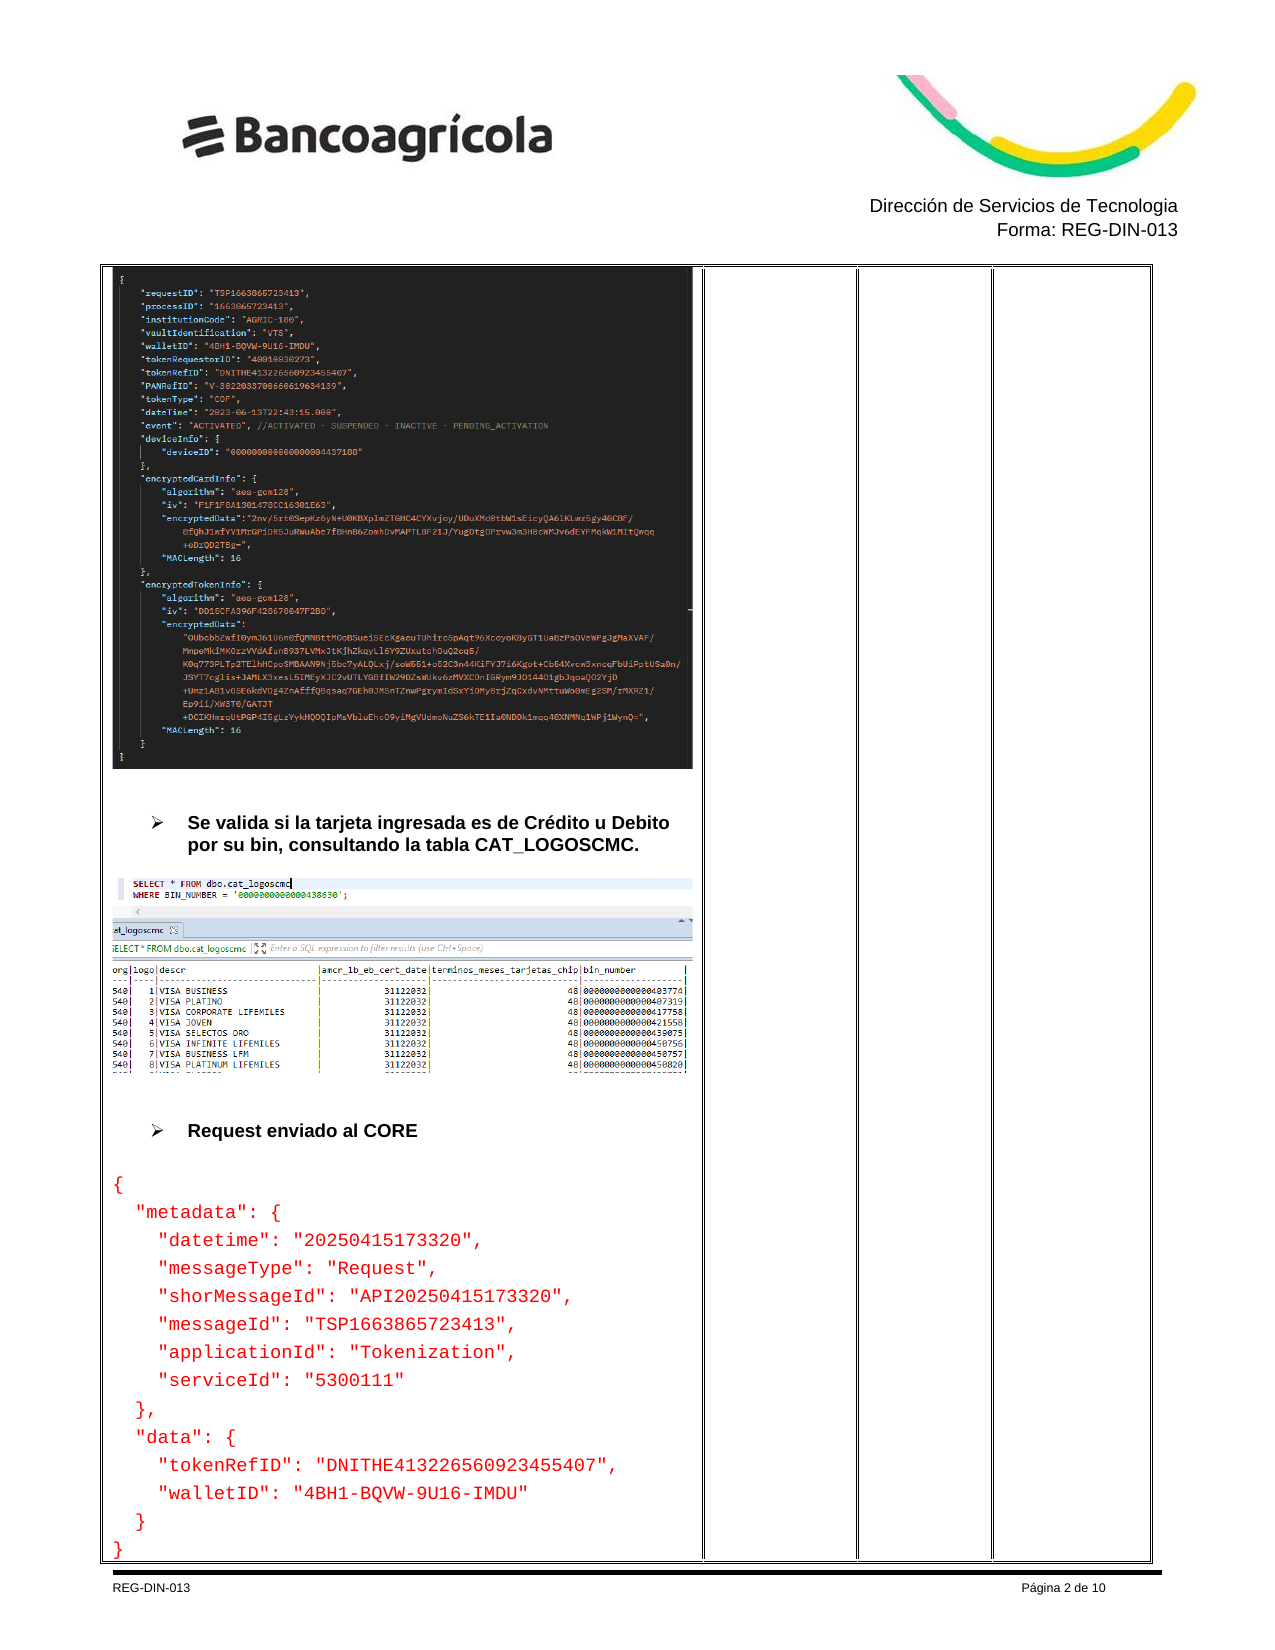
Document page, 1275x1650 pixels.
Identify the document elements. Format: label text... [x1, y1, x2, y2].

picture [112, 876, 693, 1073]
table_cell [857, 267, 992, 1561]
picture [155, 75, 750, 196]
table_cell [992, 267, 1150, 1561]
picture [112, 267, 693, 769]
picture [810, 75, 1210, 196]
table_cell [704, 267, 857, 1561]
